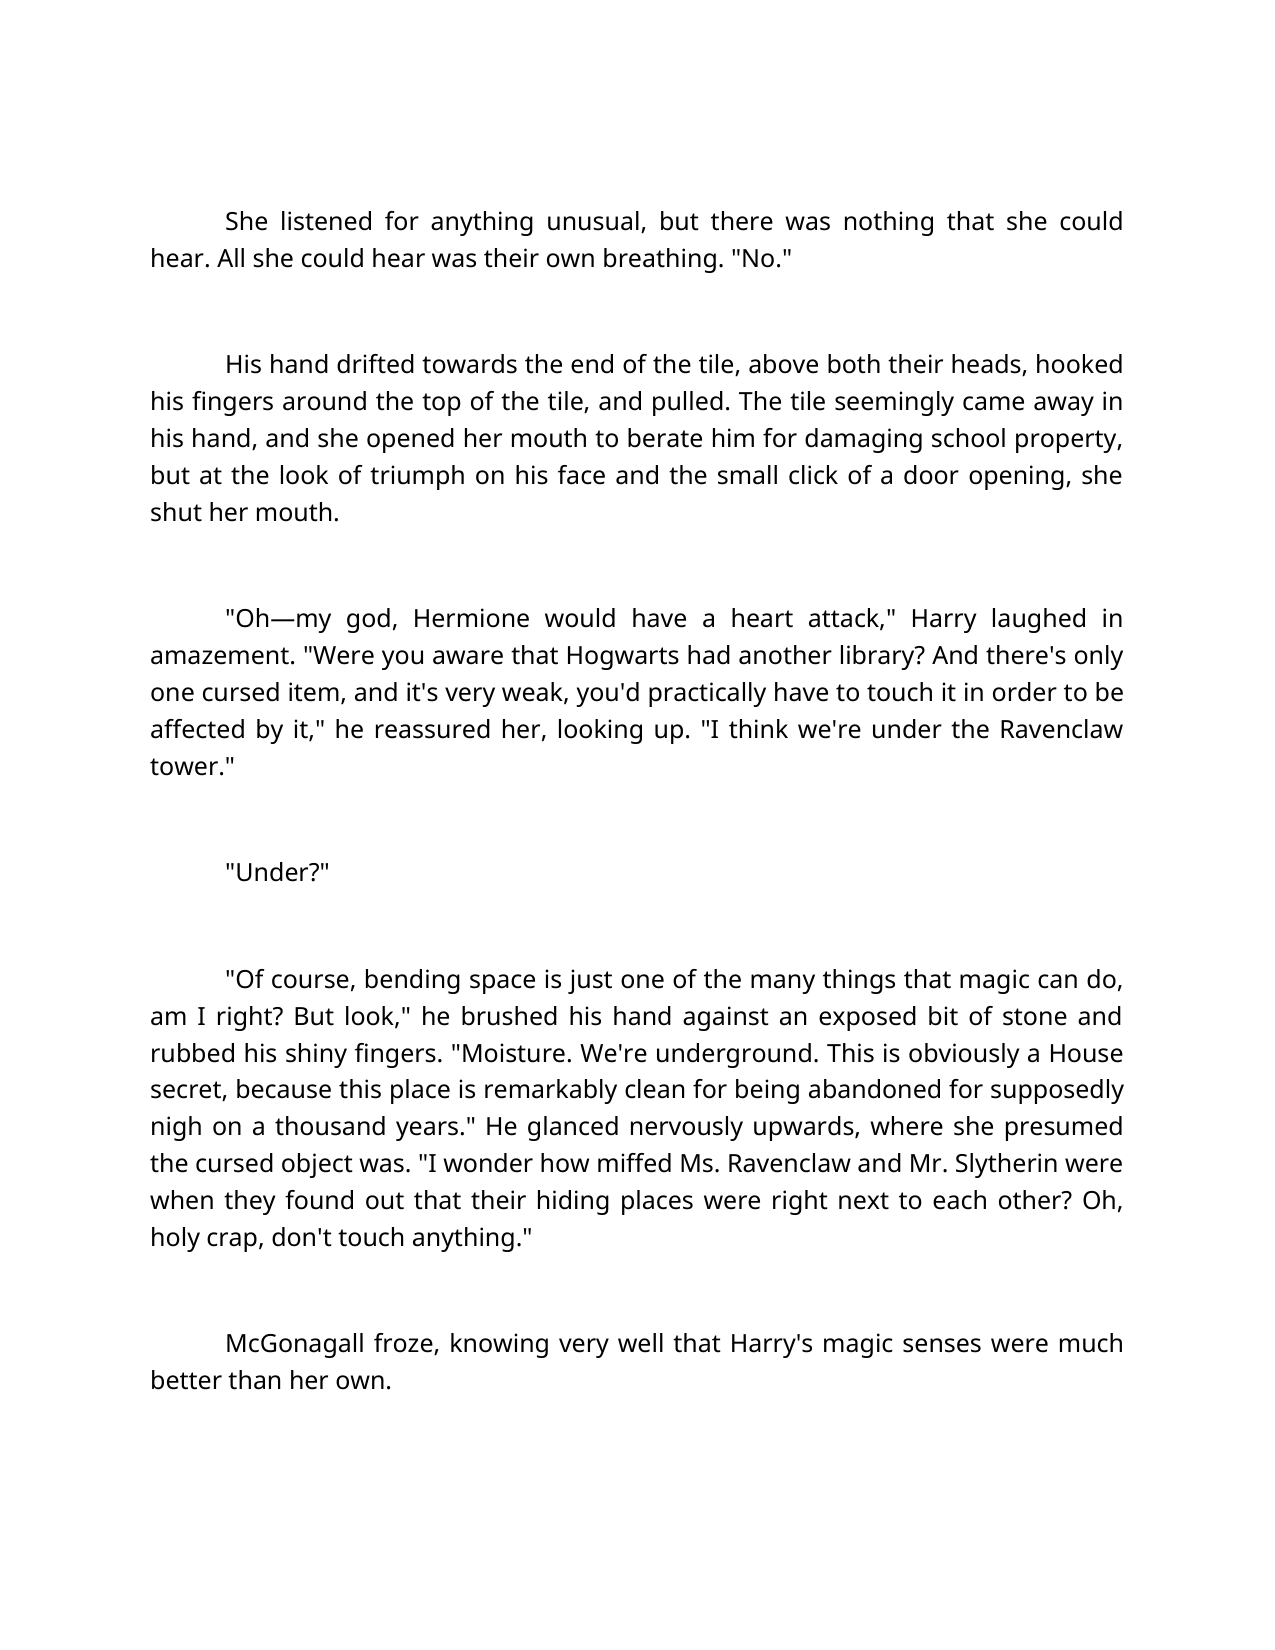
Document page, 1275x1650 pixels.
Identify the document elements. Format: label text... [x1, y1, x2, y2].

text His hand drifted towards the end of the tile, above both their heads, hooked his fingers around the top of the tile, and pulled. The tile seemingly came away in his hand, and she opened her mouth to berate him for damaging school property, but at the look of triumph on his face and the small click of a door opening, she shut her mouth. [150, 347, 1125, 528]
text "Oh—my god, Hermione would have a heart attack," Harry laughed in amazement. "Were you aware that Hogwarts had another library? And there's only one cursed item, and it's very weak, you'd practically have to touch it in order to be affected by it," he reassured her, looking up. "I think we're under the Ravenclaw tower." [150, 601, 1125, 782]
text McGonagall froze, knowing very well that Harry's magic senses were much better than her own. [150, 1326, 1125, 1397]
text "Under?" [150, 855, 1125, 889]
text "Of course, bending space is just one of the many things that magic can do, am I right? But look," he brushed his hand against an exposed bit of stone and rubbed his shiny fingers. "Moisture. We're underground. This is obviously a House secret, because this place is remarkably clean for being abandoned for supposedly nigh on a thousand years." He glanced nervously upwards, where she presumed the cursed object was. "I wonder how miffed Ms. Ravenclaw and Mr. Slytherin were when they found out that their hiding places were right next to each other? Oh, holy crap, don't touch anything." [150, 962, 1125, 1253]
text She listened for anything unusual, but there was nothing that she could hear. All she could hear was their own breathing. "No." [150, 203, 1125, 274]
